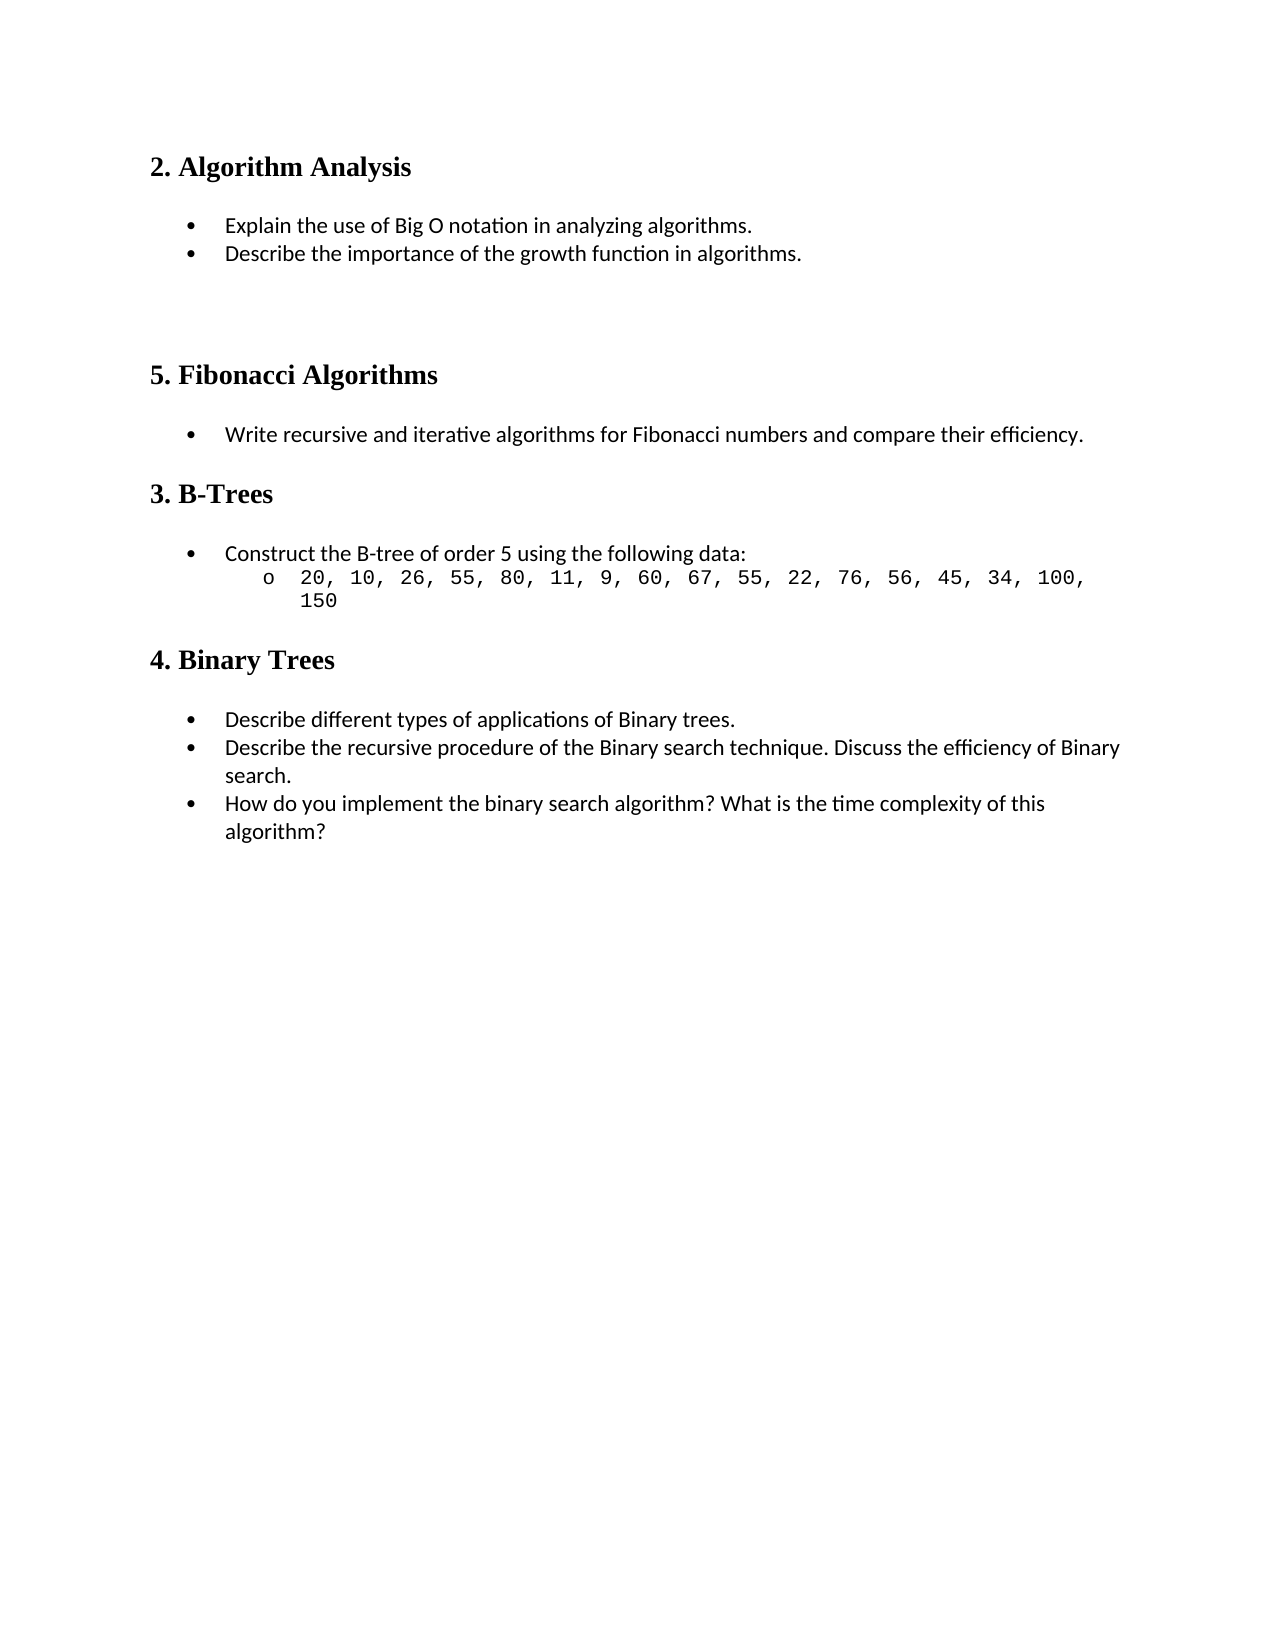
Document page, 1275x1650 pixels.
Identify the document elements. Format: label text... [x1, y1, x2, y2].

subtitle 3. B-Trees [150, 477, 1125, 509]
subtitle 4. Binary Trees [150, 643, 1125, 676]
list Describe different types of applications of Binary trees. [187, 705, 1125, 733]
list How do you implement the binary search algorithm? What is the time complexity of this algorithm? [187, 789, 1125, 845]
list Write recursive and iterative algorithms for Fibonacci numbers and compare their efficiency. [187, 420, 1125, 448]
list Explain the use of Big O notation in analyzing algorithms. [187, 212, 1125, 239]
list Describe the recursive procedure of the Binary search technique. Discuss the efficiency of Binary search. [187, 733, 1125, 789]
subtitle 2. Algorithm Analysis [150, 150, 1125, 182]
subtitle 5. Fibonacci Algorithms [150, 358, 1125, 391]
list Describe the importance of the growth function in algorithms. [187, 239, 1125, 268]
list Construct the B-tree of order 5 using the following data: [187, 539, 1125, 567]
list 20, 10, 26, 55, 80, 11, 9, 60, 67, 55, 22, 76, 56, 45, 34, 100, 150 [262, 567, 1125, 614]
